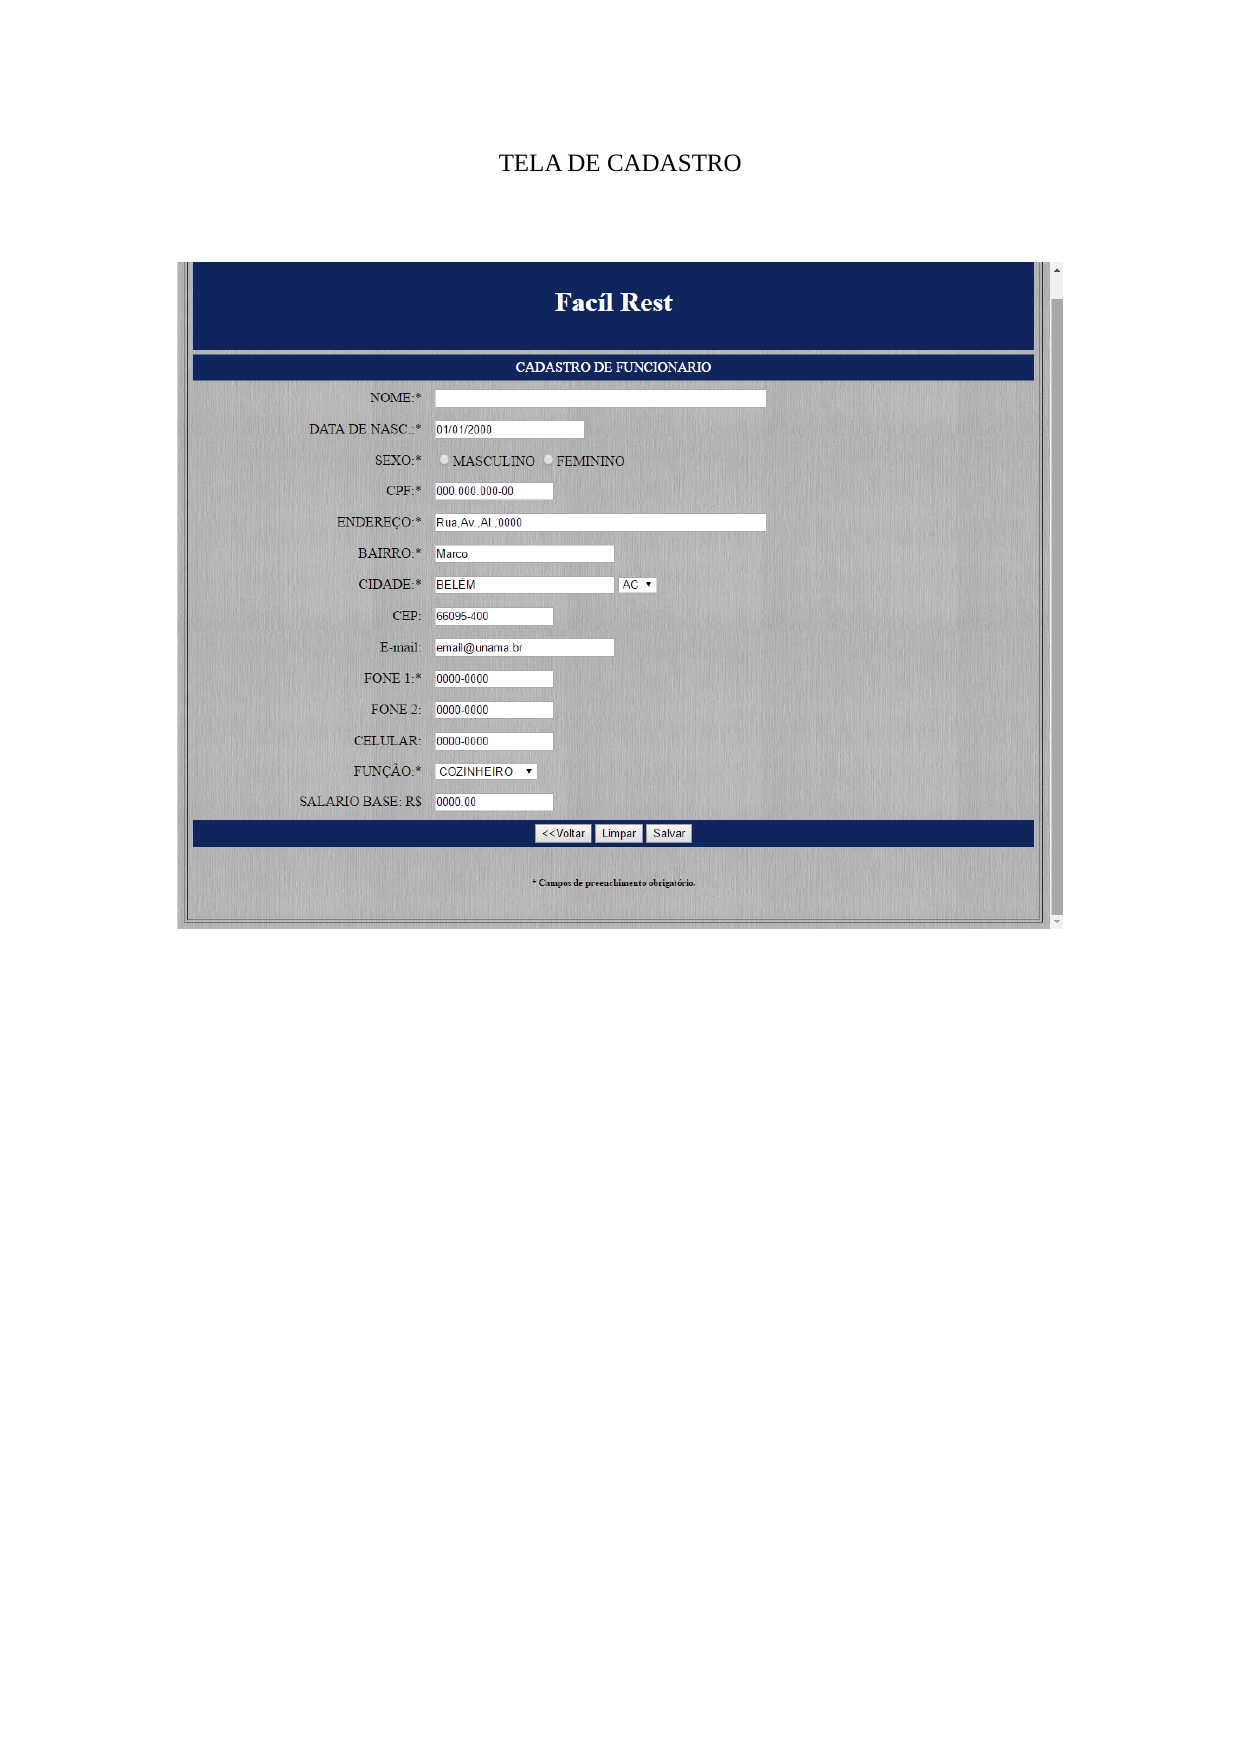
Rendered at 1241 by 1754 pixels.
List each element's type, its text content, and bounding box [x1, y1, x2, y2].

picture [177, 262, 1063, 929]
text TELA DE CADASTRO [177, 148, 1063, 176]
